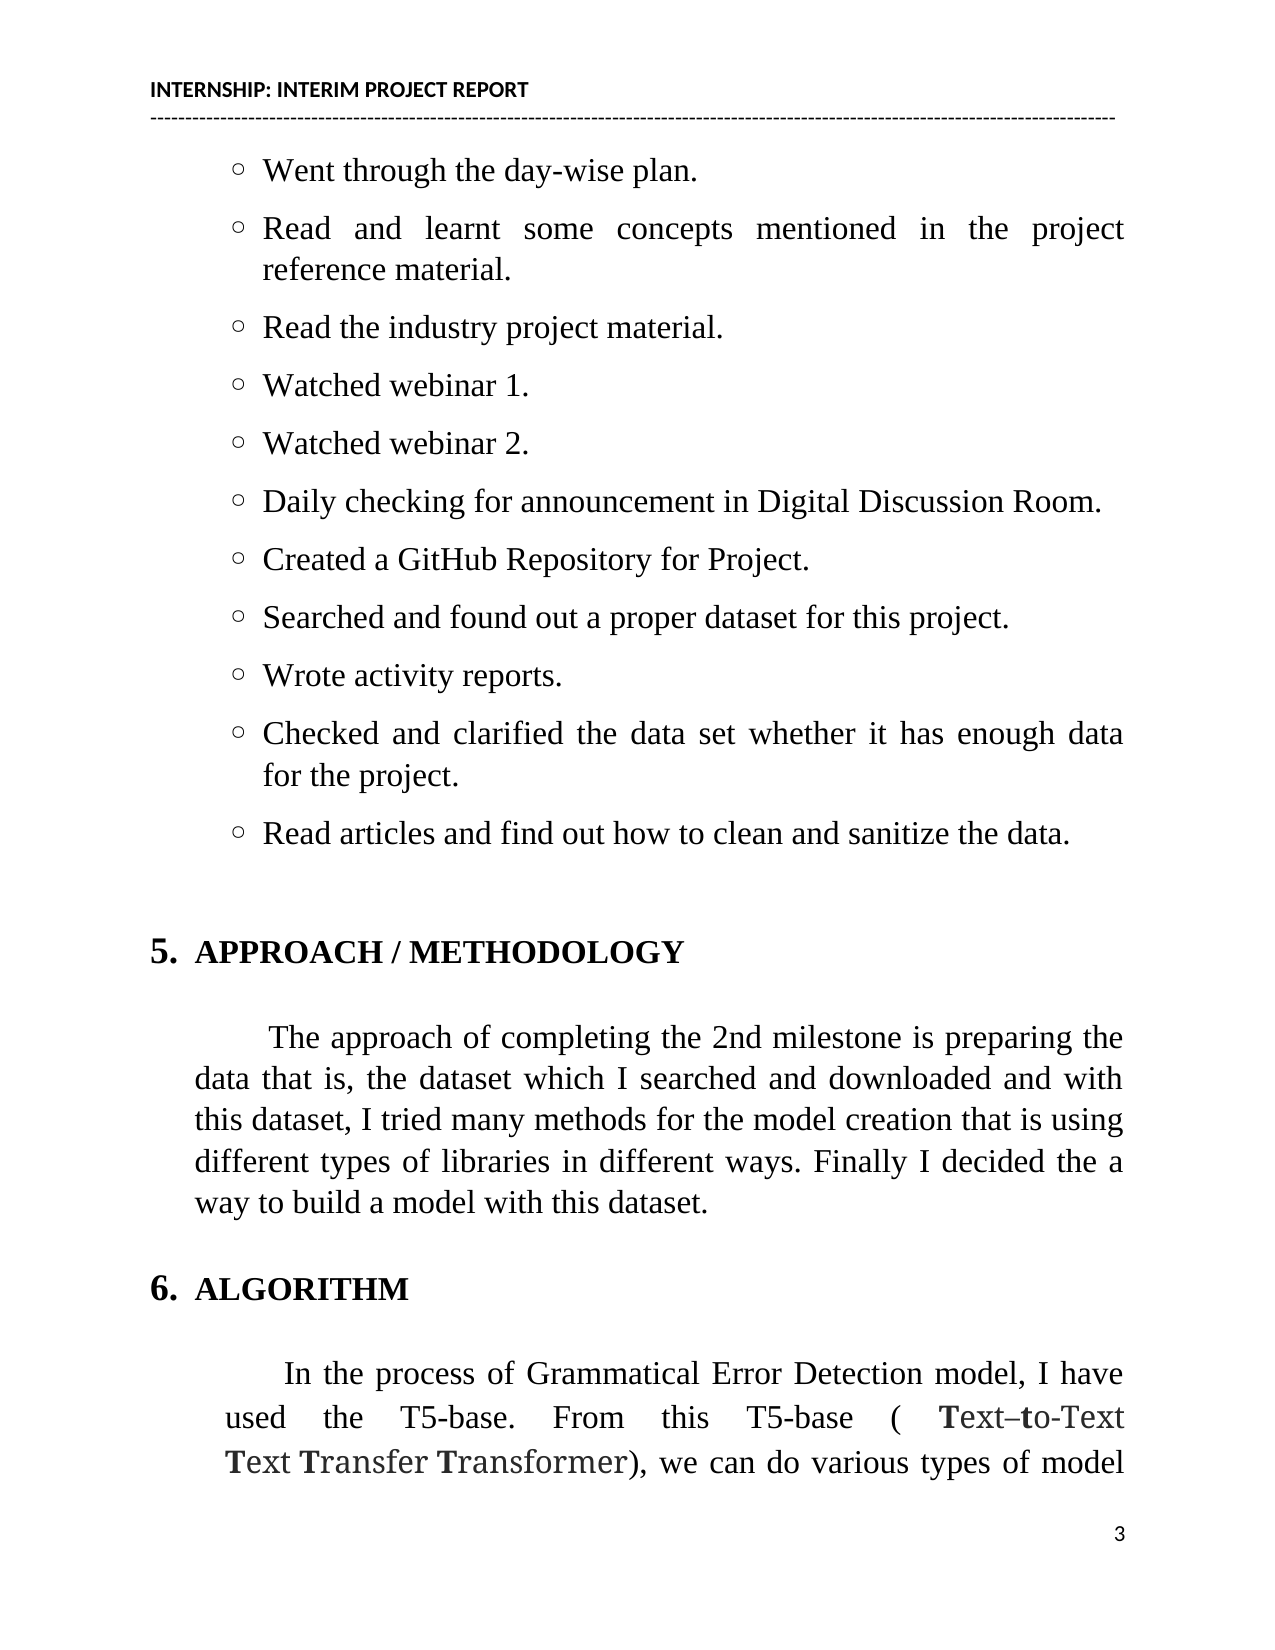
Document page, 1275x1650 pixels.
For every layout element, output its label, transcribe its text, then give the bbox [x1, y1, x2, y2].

list APPROACH / METHODOLOGY [150, 929, 1125, 972]
list ALGORITHM [150, 1265, 1125, 1308]
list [225, 1353, 1125, 1483]
list Read articles and find out how to clean and sanitize the data. [225, 813, 1125, 851]
list Read and learnt some concepts mentioned in the project reference material. [225, 208, 1125, 288]
list The approach of completing the 2nd milestone is preparing the data that is, the dataset which I searched and downloaded and with this dataset, I tried many methods for the model creation that is using different types of libraries in different ways. Finally I decided the a way to build a model with this dataset. [194, 1017, 1125, 1221]
list Searched and found out a proper dataset for this project. [225, 597, 1125, 636]
list Read the industry project material. [225, 307, 1125, 346]
list Created a GitHub Repository for Project. [225, 539, 1125, 578]
list Watched webinar 2. [225, 423, 1125, 462]
list Daily checking for announcement in Digital Discussion Room. [225, 481, 1125, 520]
list Wrote activity reports. [225, 656, 1125, 694]
list Watched webinar 1. [225, 365, 1125, 404]
list Checked and clarified the data set whether it has enough data for the project. [225, 713, 1125, 793]
list Went through the day-wise plan. [225, 150, 1125, 188]
